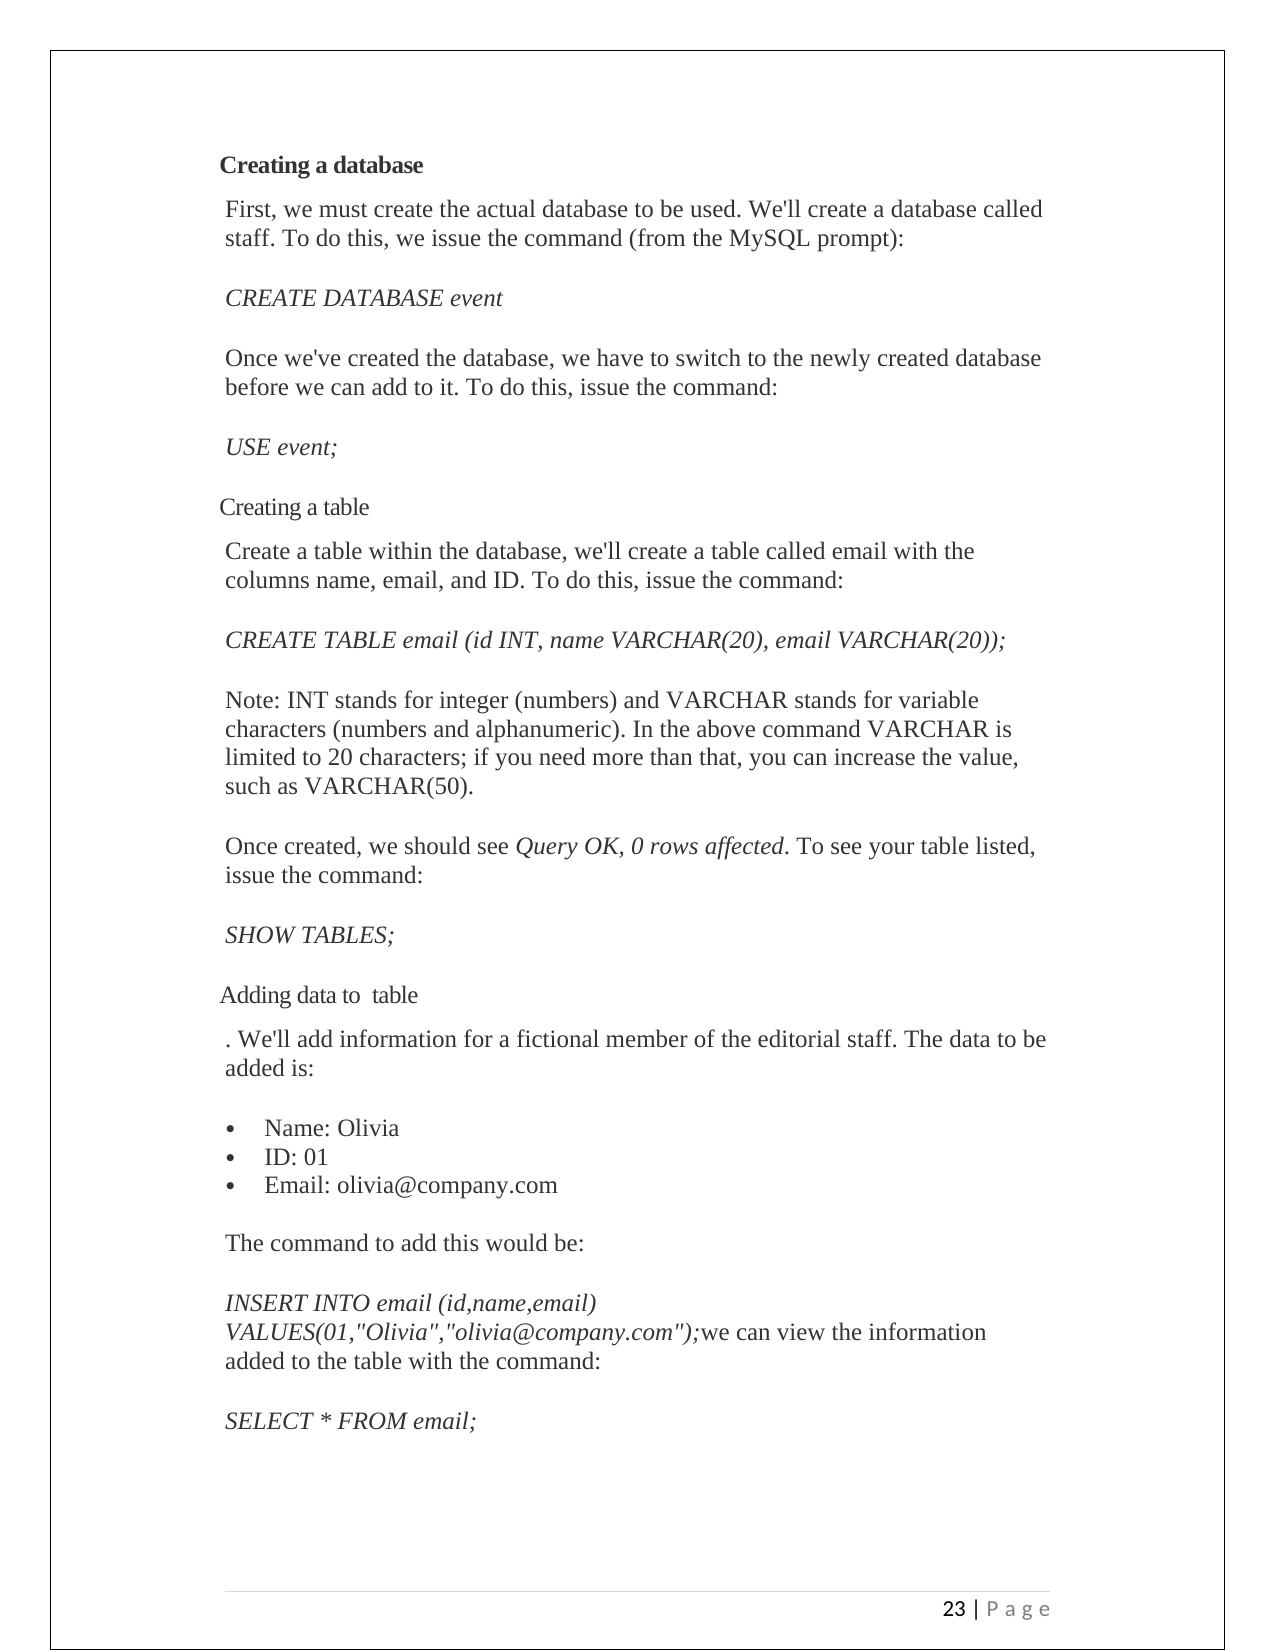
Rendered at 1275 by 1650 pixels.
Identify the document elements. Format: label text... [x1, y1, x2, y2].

text Once created, we should see Query OK, 0 rows affected. To see your table listed, issue the command: [225, 831, 1050, 889]
text . We'll add information for a fictional member of the editorial staff. The data to be added is: [225, 1024, 1050, 1082]
text The command to add this would be: [225, 1228, 1050, 1257]
text SELECT * FROM email; [225, 1406, 1050, 1435]
list Email: olivia@company.com [227, 1171, 1050, 1199]
text First, we must create the actual database to be used. We'll create a database called staff. To do this, we issue the command (from the MySQL prompt): [225, 194, 1050, 252]
list ID: 01 [227, 1142, 1050, 1171]
subtitle Creating a database [219, 150, 1020, 179]
text CREATE TABLE email (id INT, name VARCHAR(20), email VARCHAR(20)); [225, 625, 1050, 654]
text Create a table within the database, we'll create a table called email with the columns name, email, and ID. To do this, issue the command: [225, 536, 1050, 594]
text SHOW TABLES; [225, 920, 1050, 949]
list Name: Olivia [227, 1113, 1050, 1142]
subtitle Creating a table [219, 492, 1020, 521]
text Note: INT stands for integer (numbers) and VARCHAR stands for variable characters (numbers and alphanumeric). In the above command VARCHAR is limited to 20 characters; if you need more than that, you can increase the value, such as VARCHAR(50). [225, 685, 1050, 800]
text CREATE DATABASE event [225, 283, 1050, 312]
text INSERT INTO email (id,name,email) VALUES(01,"Olivia","olivia@company.com");we can view the information added to the table with the command: [225, 1288, 1050, 1375]
text USE event; [225, 432, 1050, 461]
text Once we've created the database, we have to switch to the newly created database before we can add to it. To do this, issue the command: [225, 343, 1050, 401]
subtitle Adding data to table [219, 980, 1020, 1009]
